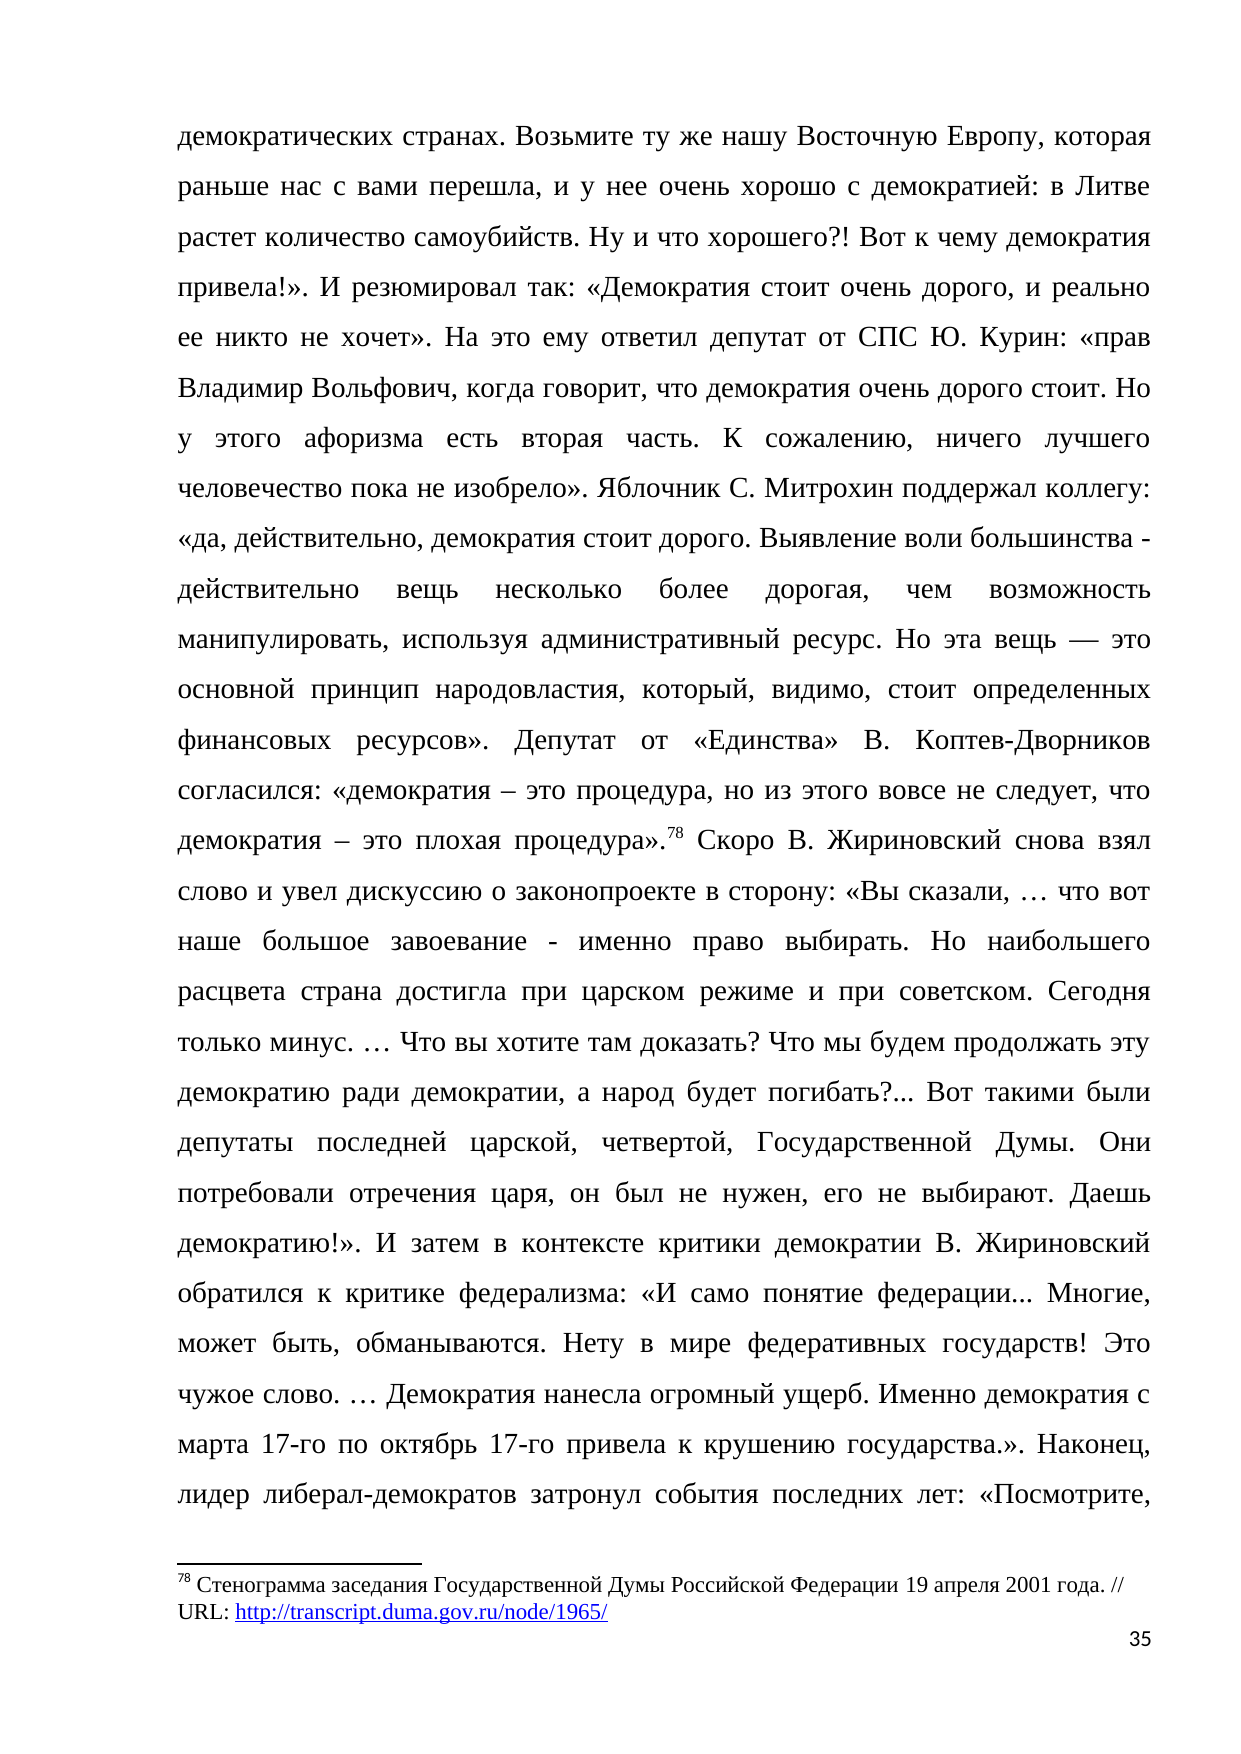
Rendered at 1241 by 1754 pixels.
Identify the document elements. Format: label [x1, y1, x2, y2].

text [177, 118, 1152, 1510]
